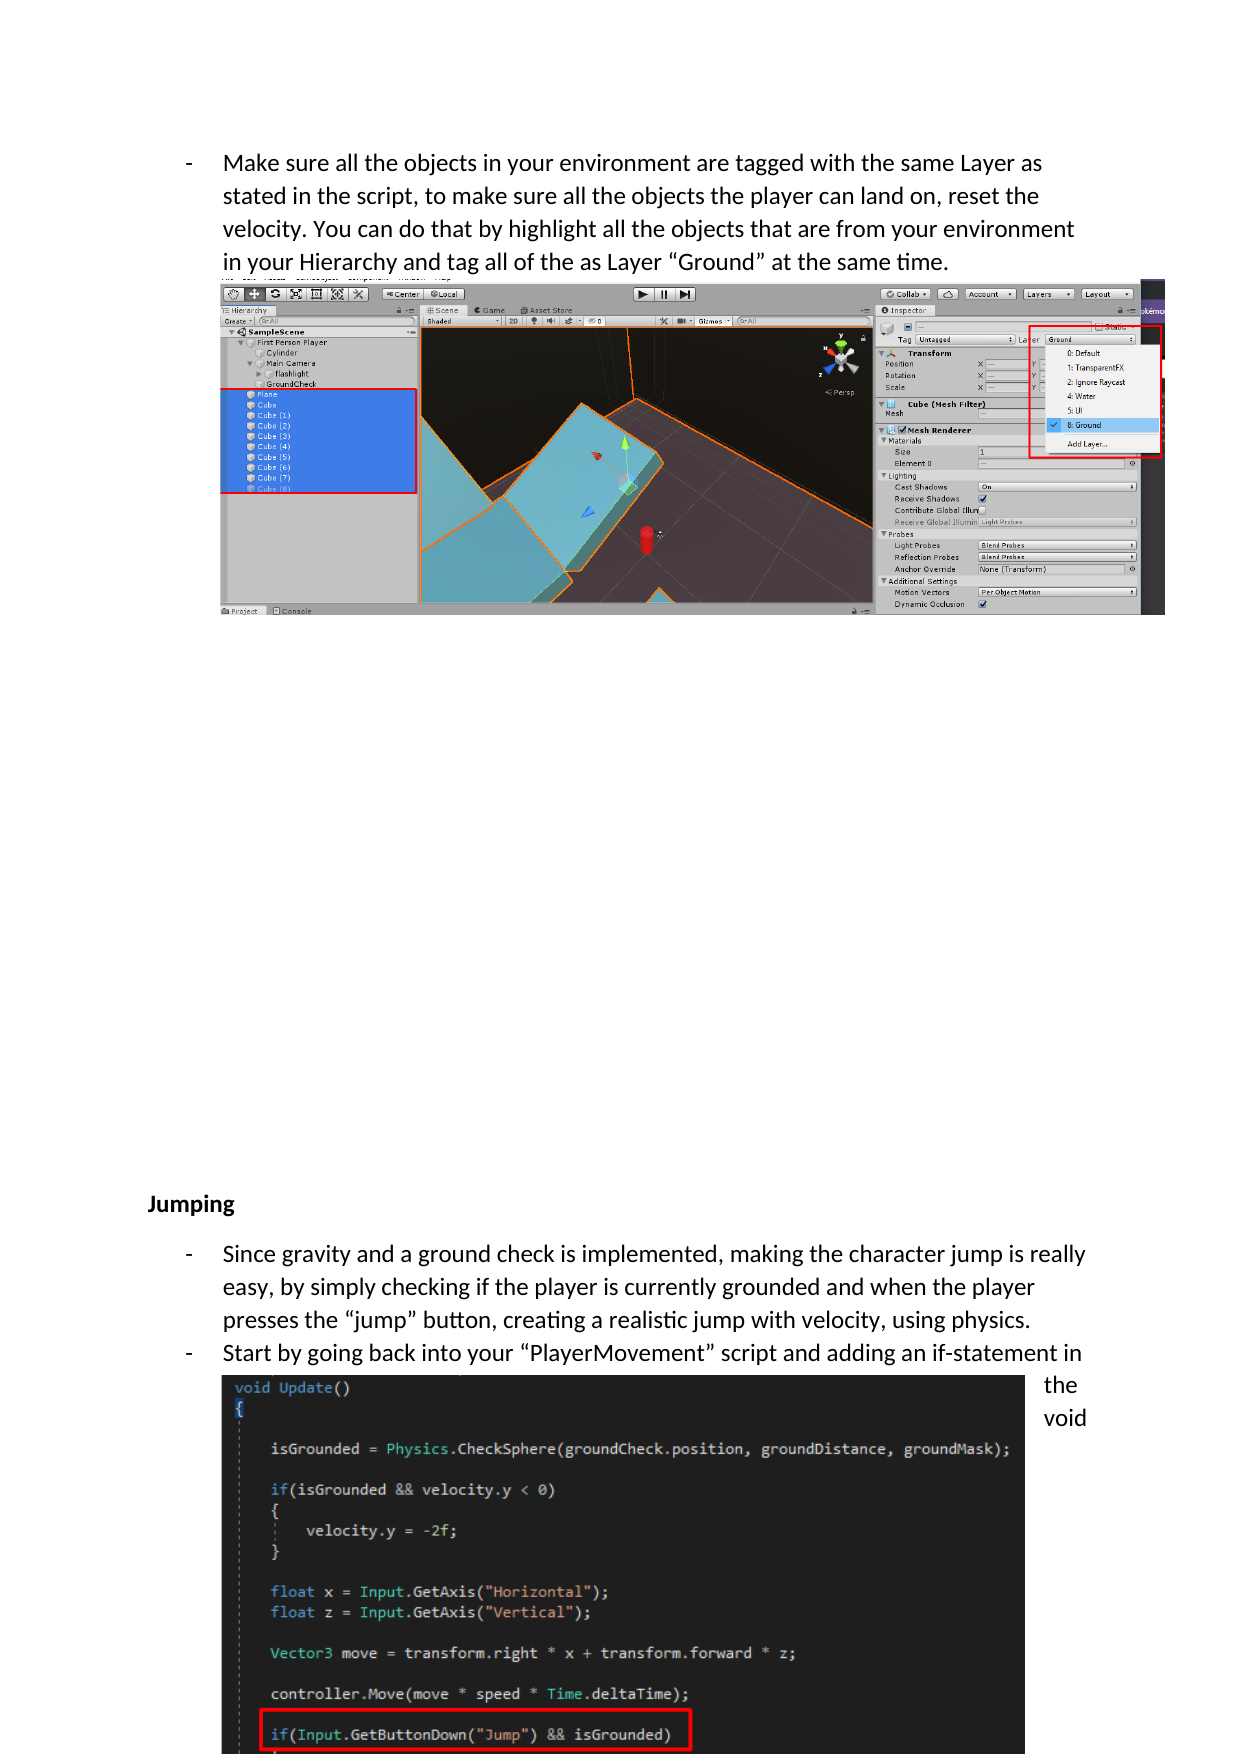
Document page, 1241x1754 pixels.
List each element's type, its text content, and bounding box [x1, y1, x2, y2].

picture [220, 279, 1165, 615]
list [185, 1337, 1093, 1433]
list Since gravity and a ground check is implemented, making the character jump is really easy, by simply checking if the player is currently grounded and when the player presses the “jump” button, creating a realistic jump with velocity, using physics. [185, 1238, 1093, 1334]
picture [221, 1375, 1025, 1754]
text Jumping [148, 1188, 1093, 1219]
list Make sure all the objects in your environment are tagged with the same Layer as stated in the script, to make sure all the objects the player can land on, reset the velocity. You can do that by highlight all the objects that are from your environment in your Hierarchy and tag all of the as Layer “Ground” at the same time. [185, 148, 1093, 277]
